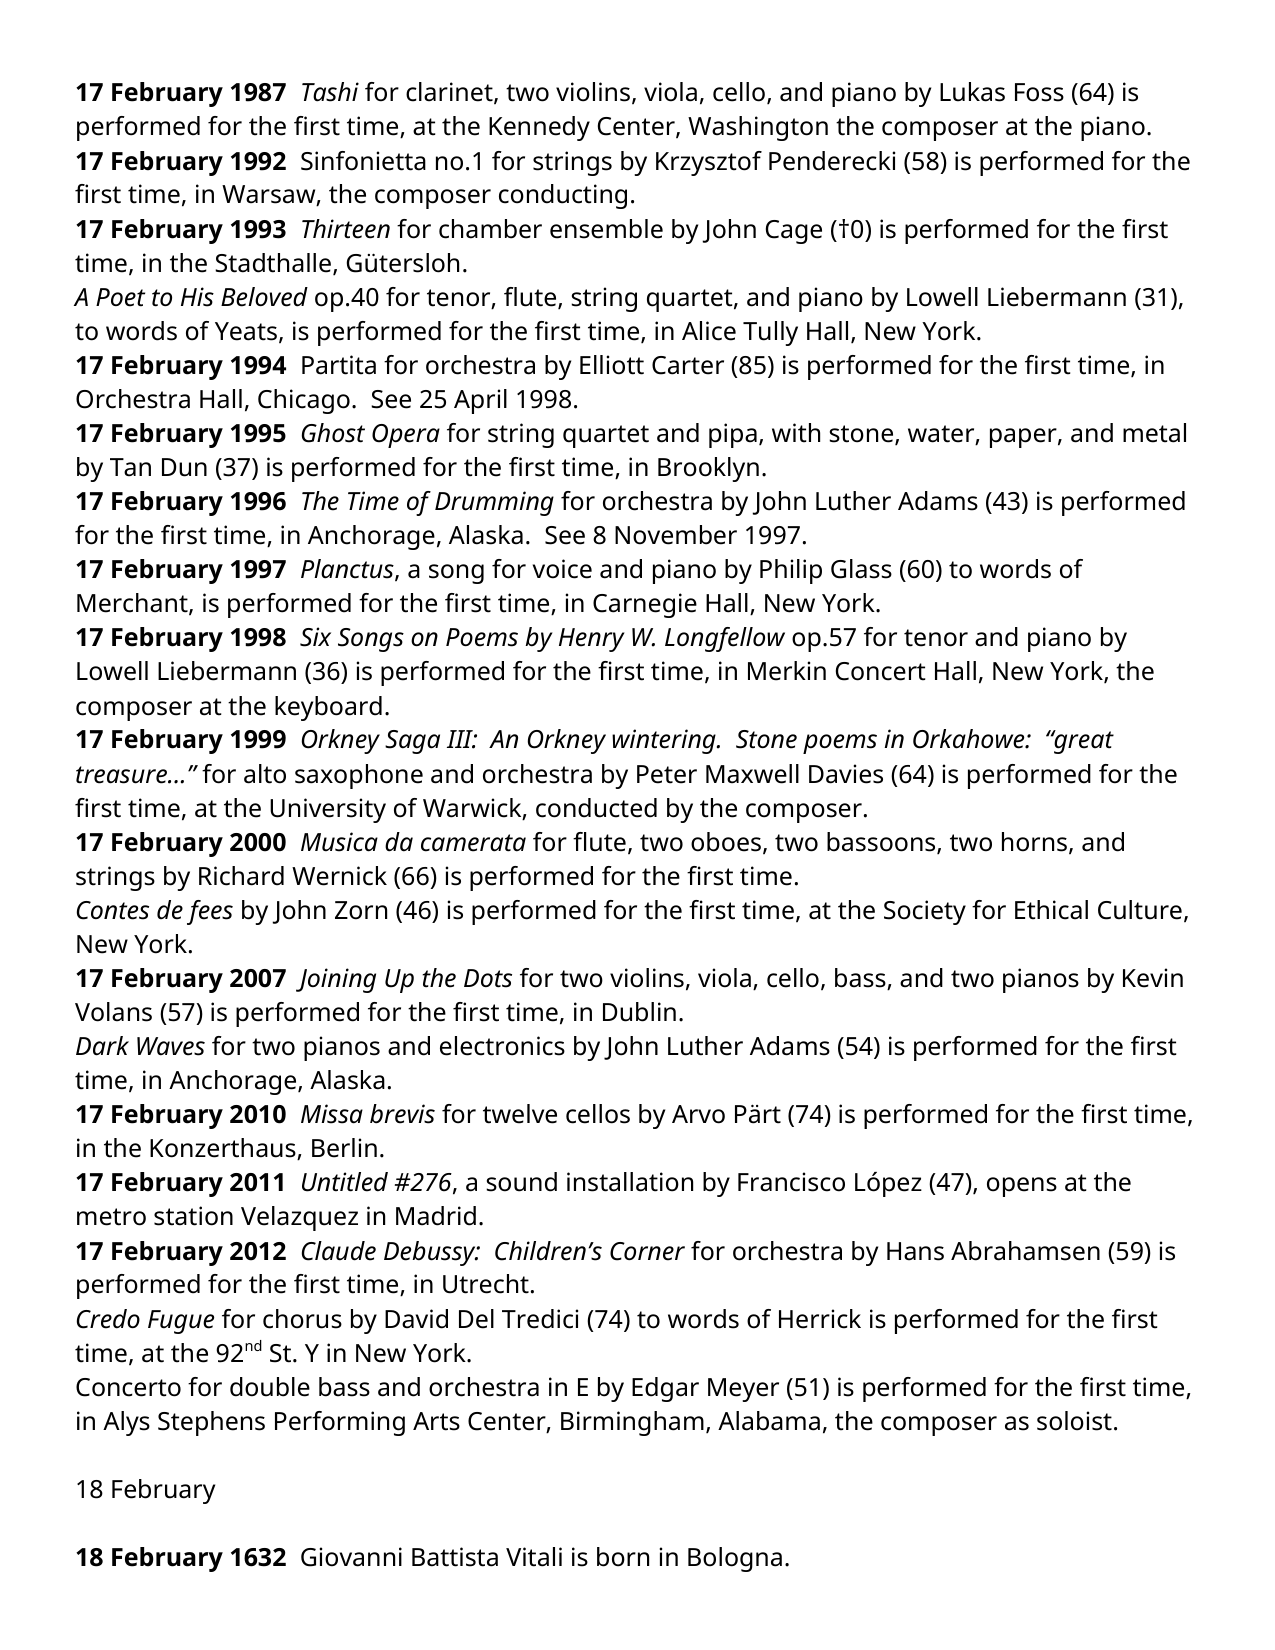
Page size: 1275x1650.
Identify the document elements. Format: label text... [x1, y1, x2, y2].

text Dark Waves for two pianos and electronics by John Luther Adams (54) is performed for the first time, in Anchorage, Alaska. [75, 1029, 1200, 1097]
text 17 February 1992 Sinfonietta no.1 for strings by Krzysztof Penderecki (58) is performed for the first time, in Warsaw, the composer conducting. [75, 143, 1200, 211]
text 17 February 1993 Thirteen for chamber ensemble by John Cage (†0) is performed for the first time, in the Stadthalle, Gütersloh. [75, 211, 1200, 279]
text 17 February 1994 Partita for orchestra by Elliott Carter (85) is performed for the first time, in Orchestra Hall, Chicago. See 25 April 1998. [75, 347, 1200, 416]
text 17 February 2012 Claude Debussy: Children’s Corner for orchestra by Hans Abrahamsen (59) is performed for the first time, in Utrecht. [75, 1233, 1200, 1301]
text 17 February 1996 The Time of Drumming for orchestra by John Luther Adams (43) is performed for the first time, in Anchorage, Alaska. See 8 November 1997. [75, 484, 1200, 552]
text 17 February 1999 Orkney Saga III: An Orkney wintering. Stone poems in Orkahowe: “great treasure...” for alto saxophone and orchestra by Peter Maxwell Davies (64) is performed for the first time, at the University of Warwick, conducted by the composer. [75, 722, 1200, 824]
text 17 February 2011 Untitled #276, a sound installation by Francisco López (47), opens at the metro station Velazquez in Madrid. [75, 1165, 1200, 1233]
text Credo Fugue for chorus by David Del Tredici (74) to words of Herrick is performed for the first time, at the 92nd St. Y in New York. [75, 1301, 1200, 1369]
text Concerto for double bass and orchestra in E by Edgar Meyer (51) is performed for the first time, in Alys Stephens Performing Arts Center, Birmingham, Alabama, the composer as soloist. [75, 1369, 1200, 1437]
text 17 February 2007 Joining Up the Dots for two violins, viola, cello, bass, and two pianos by Kevin Volans (57) is performed for the first time, in Dublin. [75, 961, 1200, 1029]
text 17 February 2010 Missa brevis for twelve cellos by Arvo Pärt (74) is performed for the first time, in the Konzerthaus, Berlin. [75, 1097, 1200, 1165]
text Contes de fees by John Zorn (46) is performed for the first time, at the Society for Ethical Culture, New York. [75, 892, 1200, 961]
text 17 February 2000 Musica da camerata for flute, two oboes, two bassoons, two horns, and strings by Richard Wernick (66) is performed for the first time. [75, 824, 1200, 892]
text A Poet to His Beloved op.40 for tenor, flute, string quartet, and piano by Lowell Liebermann (31), to words of Yeats, is performed for the first time, in Alice Tully Hall, New York. [75, 279, 1200, 347]
text 17 February 1997 Planctus, a song for voice and piano by Philip Glass (60) to words of Merchant, is performed for the first time, in Carnegie Hall, New York. [75, 552, 1200, 620]
text 17 February 1995 Ghost Opera for string quartet and pipa, with stone, water, paper, and metal by Tan Dun (37) is performed for the first time, in Brooklyn. [75, 416, 1200, 484]
text 18 February 1632 Giovanni Battista Vitali is born in Bologna. [75, 1540, 1200, 1574]
text 17 February 1987 Tashi for clarinet, two violins, viola, cello, and piano by Lukas Foss (64) is performed for the first time, at the Kennedy Center, Washington the composer at the piano. [75, 75, 1200, 143]
text 18 February [75, 1472, 1200, 1506]
text 17 February 1998 Six Songs on Poems by Henry W. Longfellow op.57 for tenor and piano by Lowell Liebermann (36) is performed for the first time, in Merkin Concert Hall, New York, the composer at the keyboard. [75, 620, 1200, 722]
